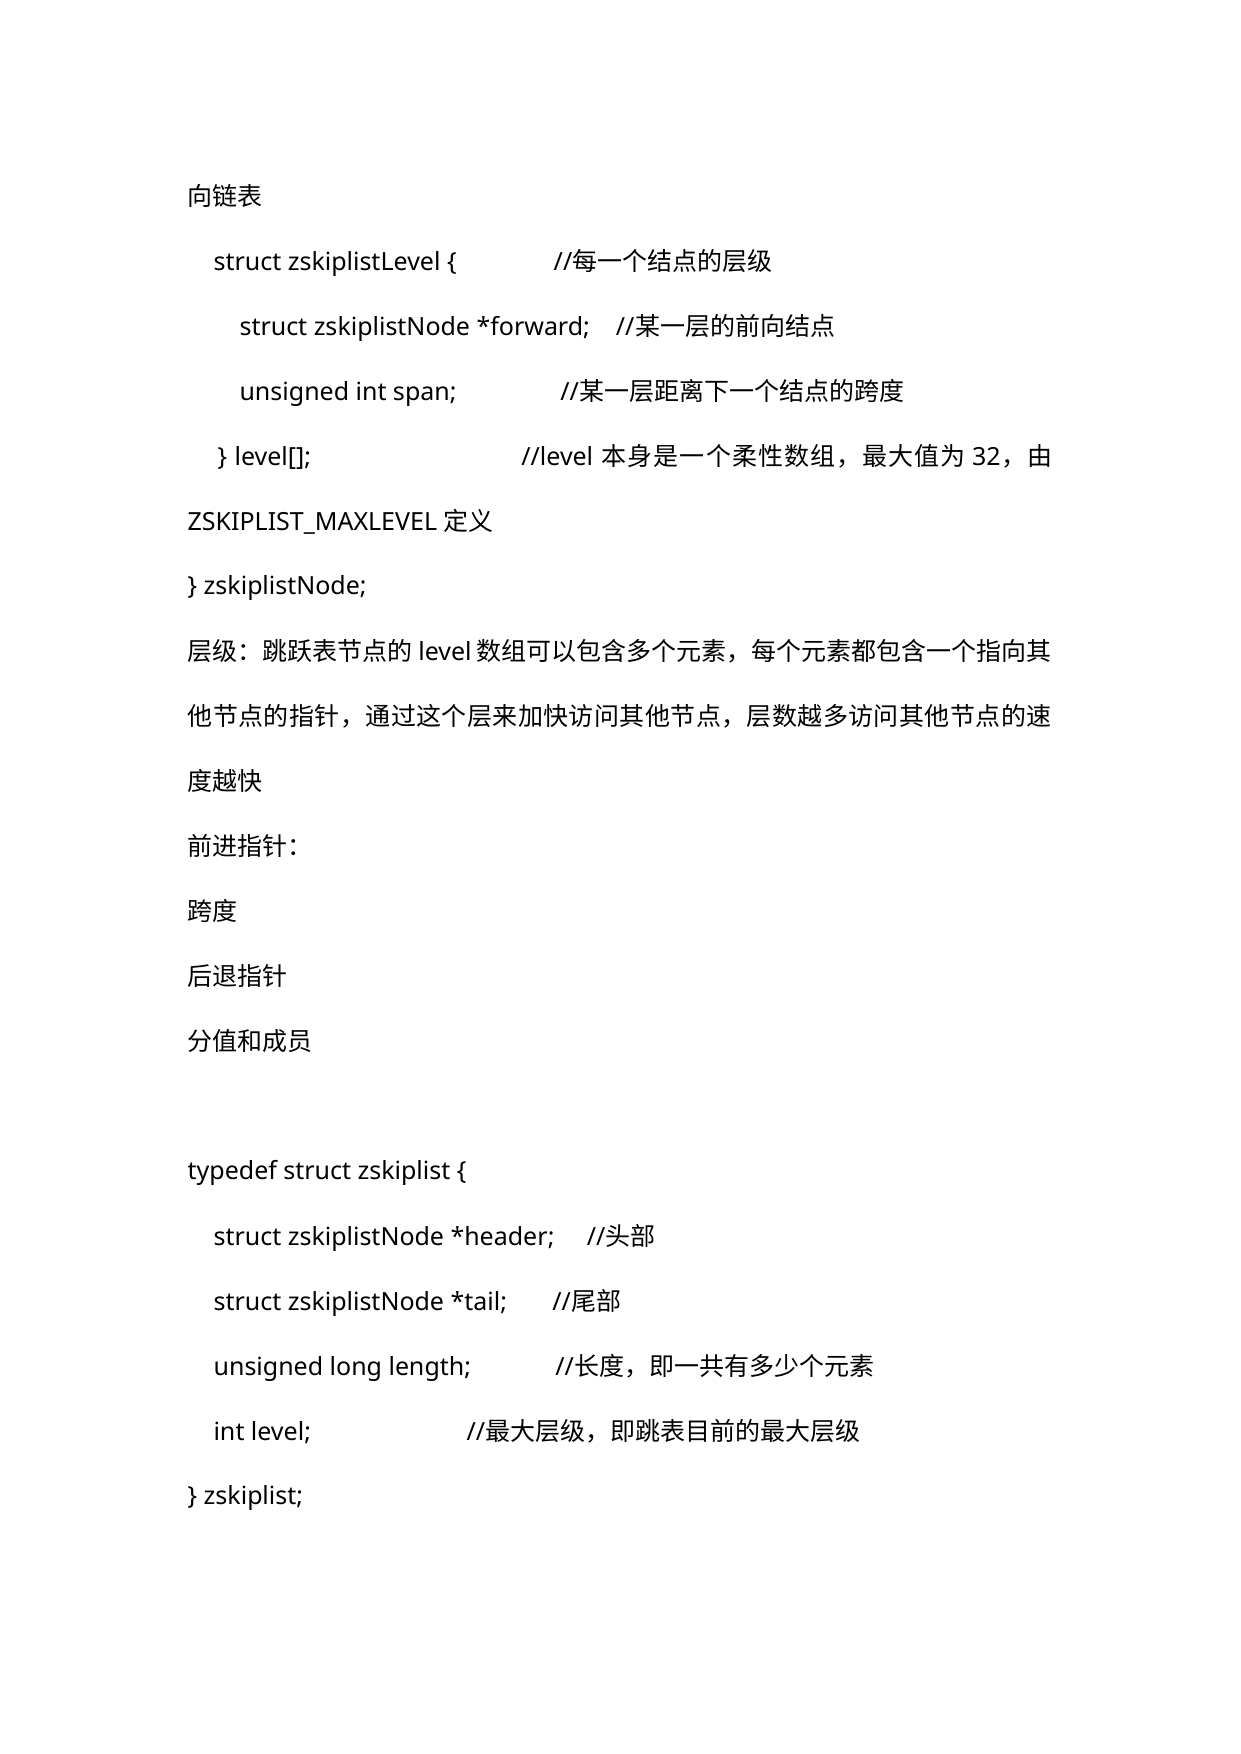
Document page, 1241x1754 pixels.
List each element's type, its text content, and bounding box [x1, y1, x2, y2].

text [187, 162, 1053, 227]
text unsigned long length; //长度，即一共有多少个元素 [187, 1332, 1053, 1397]
text struct zskiplistNode *header; //头部 [187, 1202, 1053, 1267]
text int level; //最大层级，即跳表目前的最大层级 [187, 1397, 1053, 1462]
text typedef struct zskiplist { [187, 1137, 1053, 1202]
text 前进指针： [187, 812, 1053, 877]
text } level[]; //level本身是一个柔性数组，最大值为32，由 ZSKIPLIST_MAXLEVEL 定义 [187, 422, 1053, 552]
text } zskiplistNode; [187, 552, 1053, 617]
text 层级：跳跃表节点的level数组可以包含多个元素，每个元素都包含一个指向其他节点的指针，通过这个层来加快访问其他节点，层数越多访问其他节点的速度越快 [187, 617, 1053, 812]
text struct zskiplistNode *forward; //某一层的前向结点 [187, 292, 1053, 357]
text unsigned int span; //某一层距离下一个结点的跨度 [187, 357, 1053, 422]
text struct zskiplistNode *tail; //尾部 [187, 1267, 1053, 1332]
text struct zskiplistLevel { //每一个结点的层级 [187, 227, 1053, 292]
text 分值和成员 [187, 1007, 1053, 1072]
text 跨度 [187, 877, 1053, 942]
text } zskiplist; [187, 1462, 1053, 1527]
text 后退指针 [187, 942, 1053, 1007]
